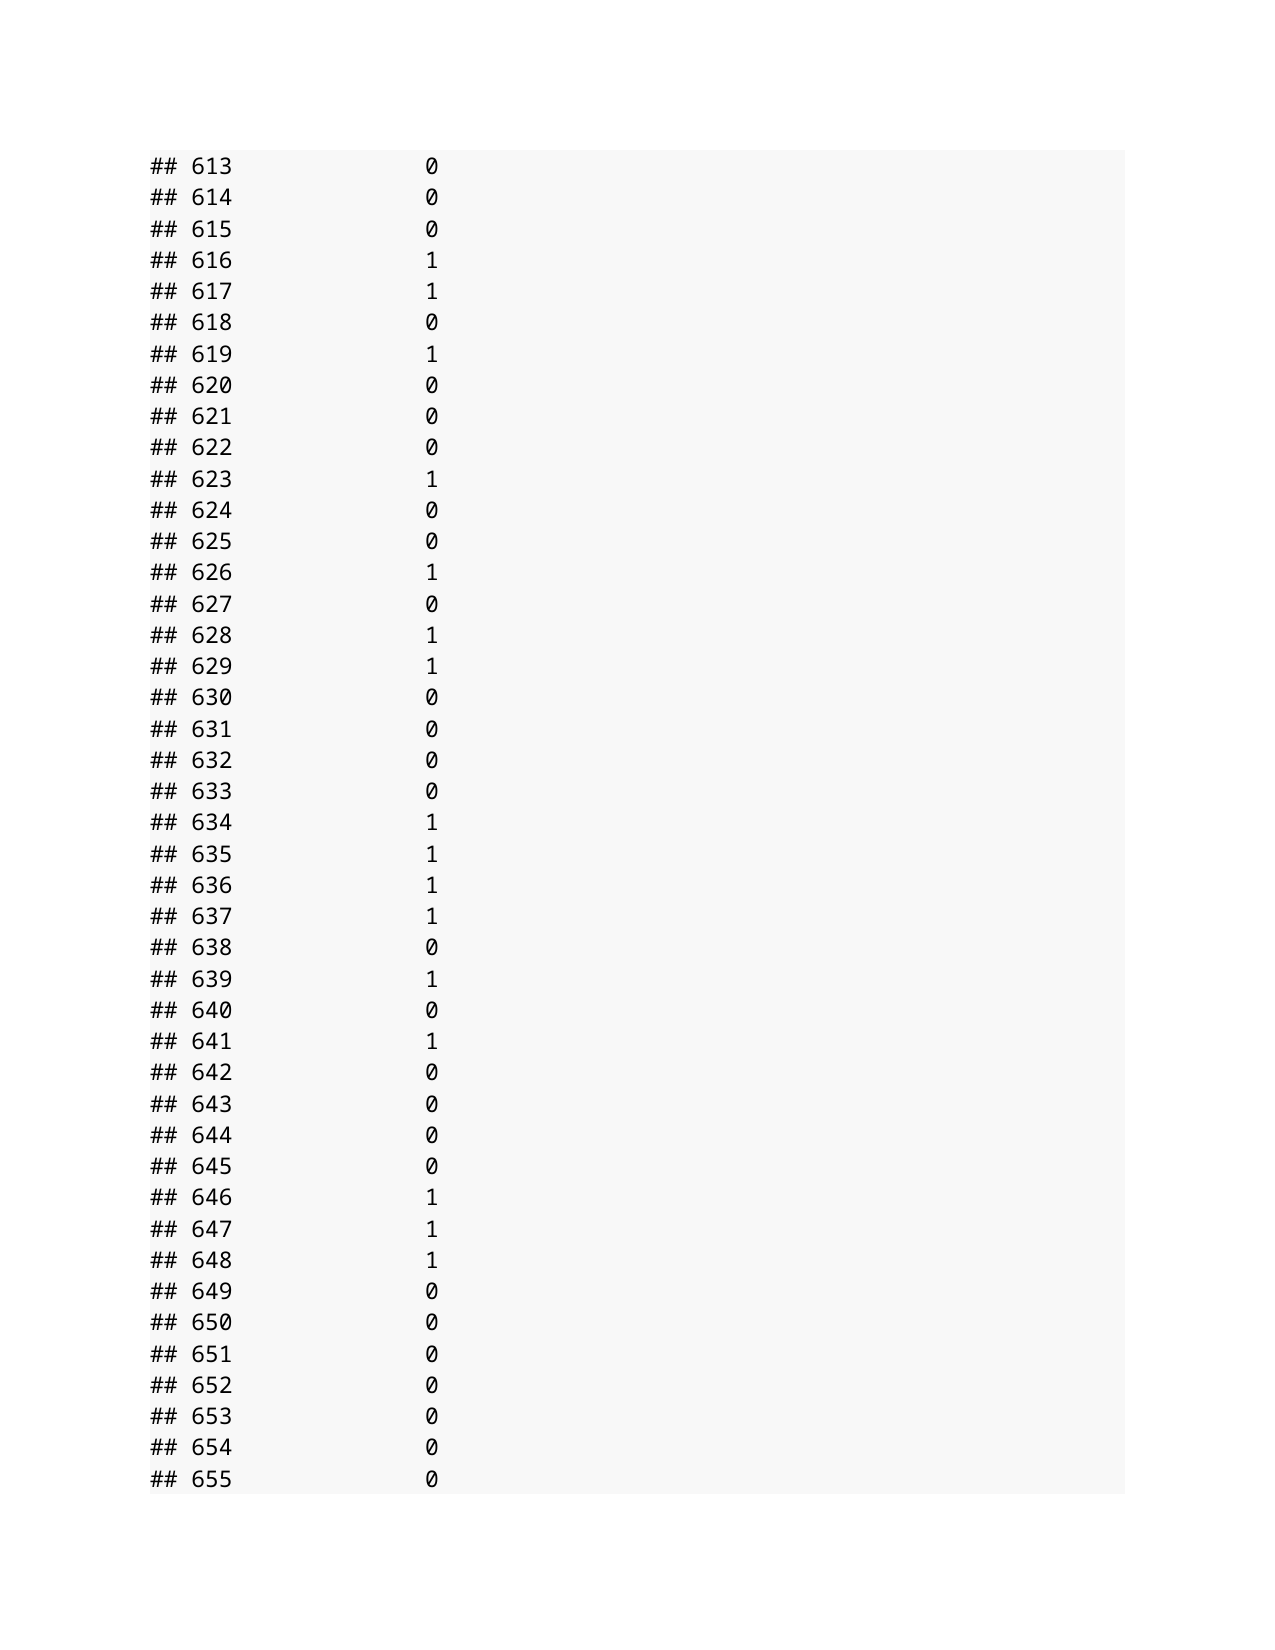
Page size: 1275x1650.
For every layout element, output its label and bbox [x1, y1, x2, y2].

text [150, 150, 1125, 1494]
